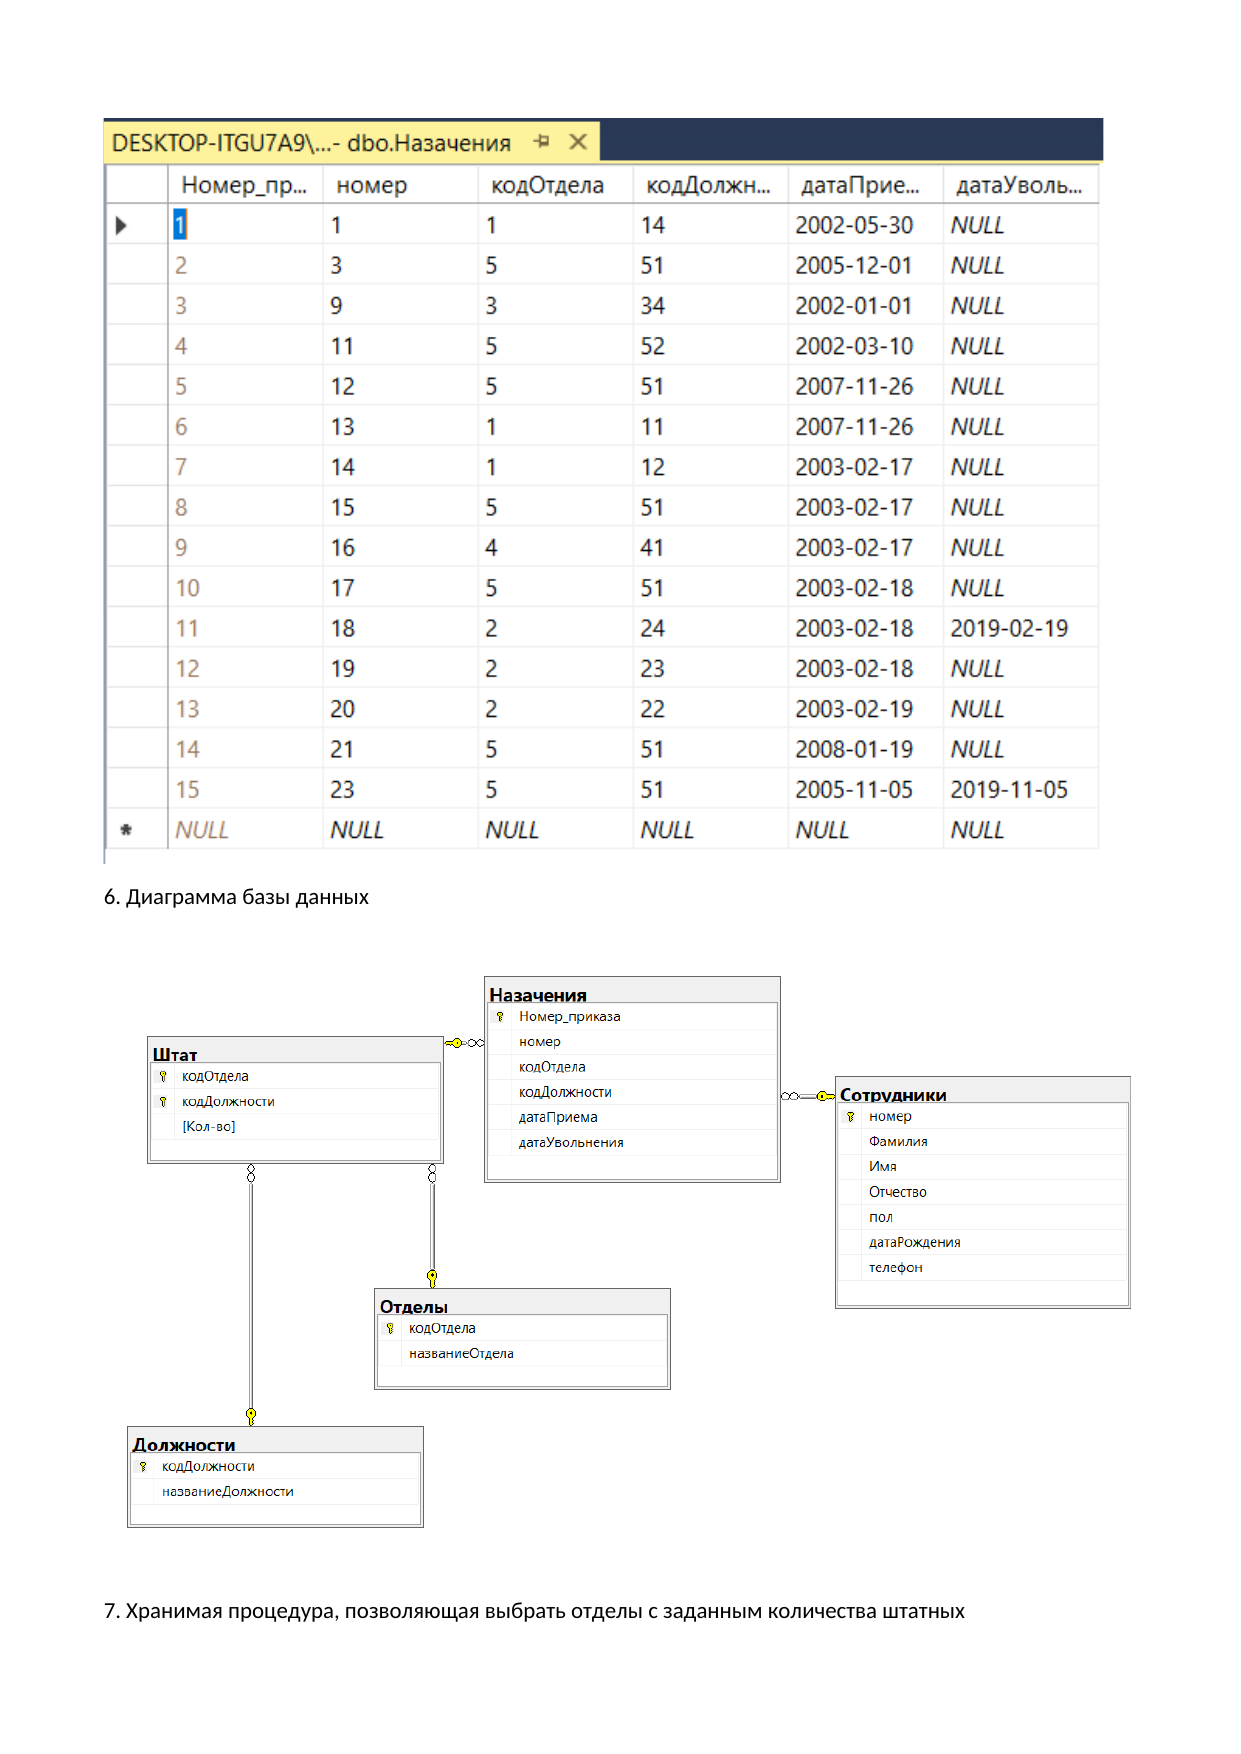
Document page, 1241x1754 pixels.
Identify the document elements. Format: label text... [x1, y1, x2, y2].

text 6. Диаграмма базы данных [103, 882, 1152, 911]
text 7. Хранимая процедура, позволяющая выбрать отделы с заданным количества штатных [103, 1596, 1152, 1624]
picture [103, 118, 1104, 864]
picture [103, 929, 1241, 1578]
